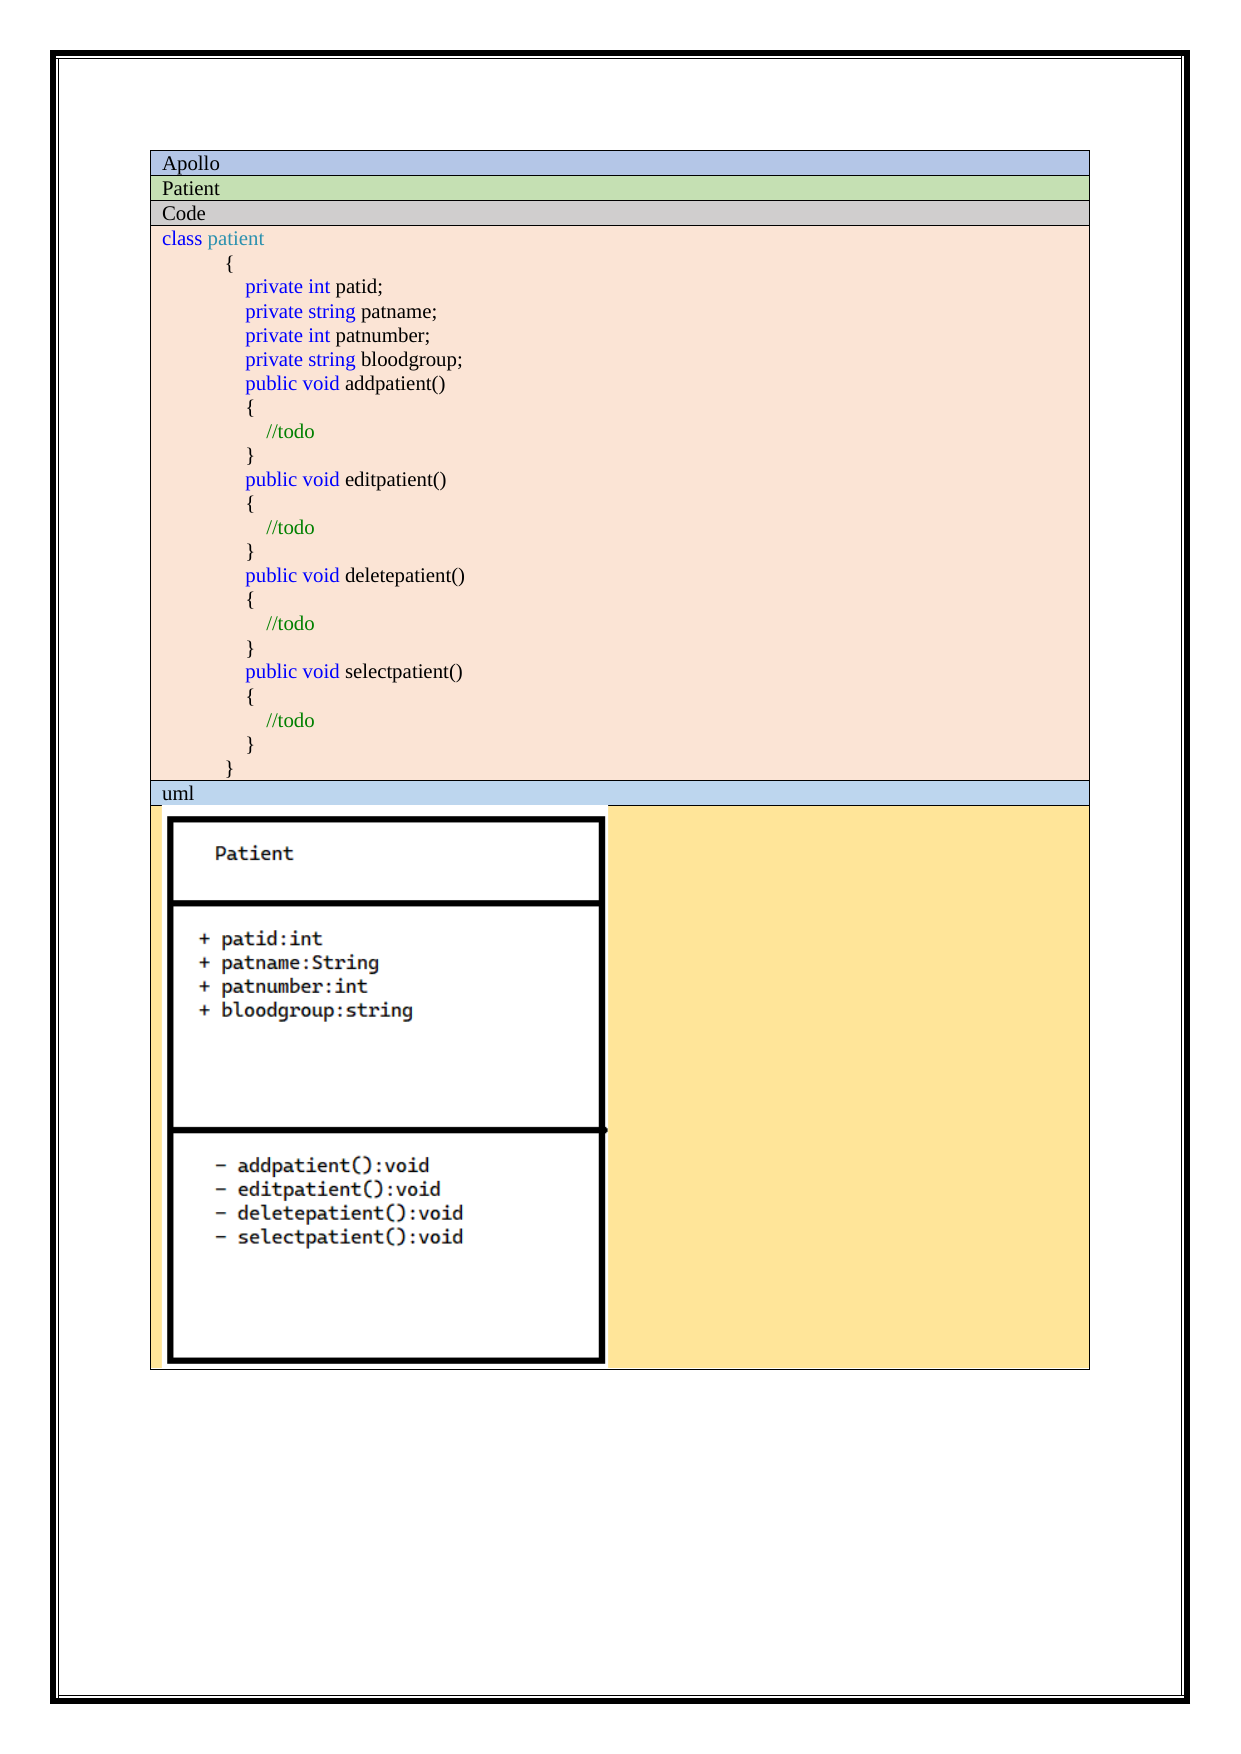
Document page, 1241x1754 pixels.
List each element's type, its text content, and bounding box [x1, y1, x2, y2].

table_cell [151, 806, 161, 1368]
table_cell uml [151, 781, 1089, 805]
table_header Apollo [151, 151, 1089, 175]
picture [161, 805, 609, 1369]
table_cell class patient { private int patid; private string patname; private int patnumber; private string bloodgroup; public void addpatient() { //todo } public void editpatient() { //todo } public void deletepatient() { //todo } public void selectpatient() { //todo } } [151, 226, 1089, 780]
table_cell Patient [151, 176, 1089, 200]
table_cell [609, 806, 1089, 1368]
table_cell Code [151, 201, 1089, 225]
